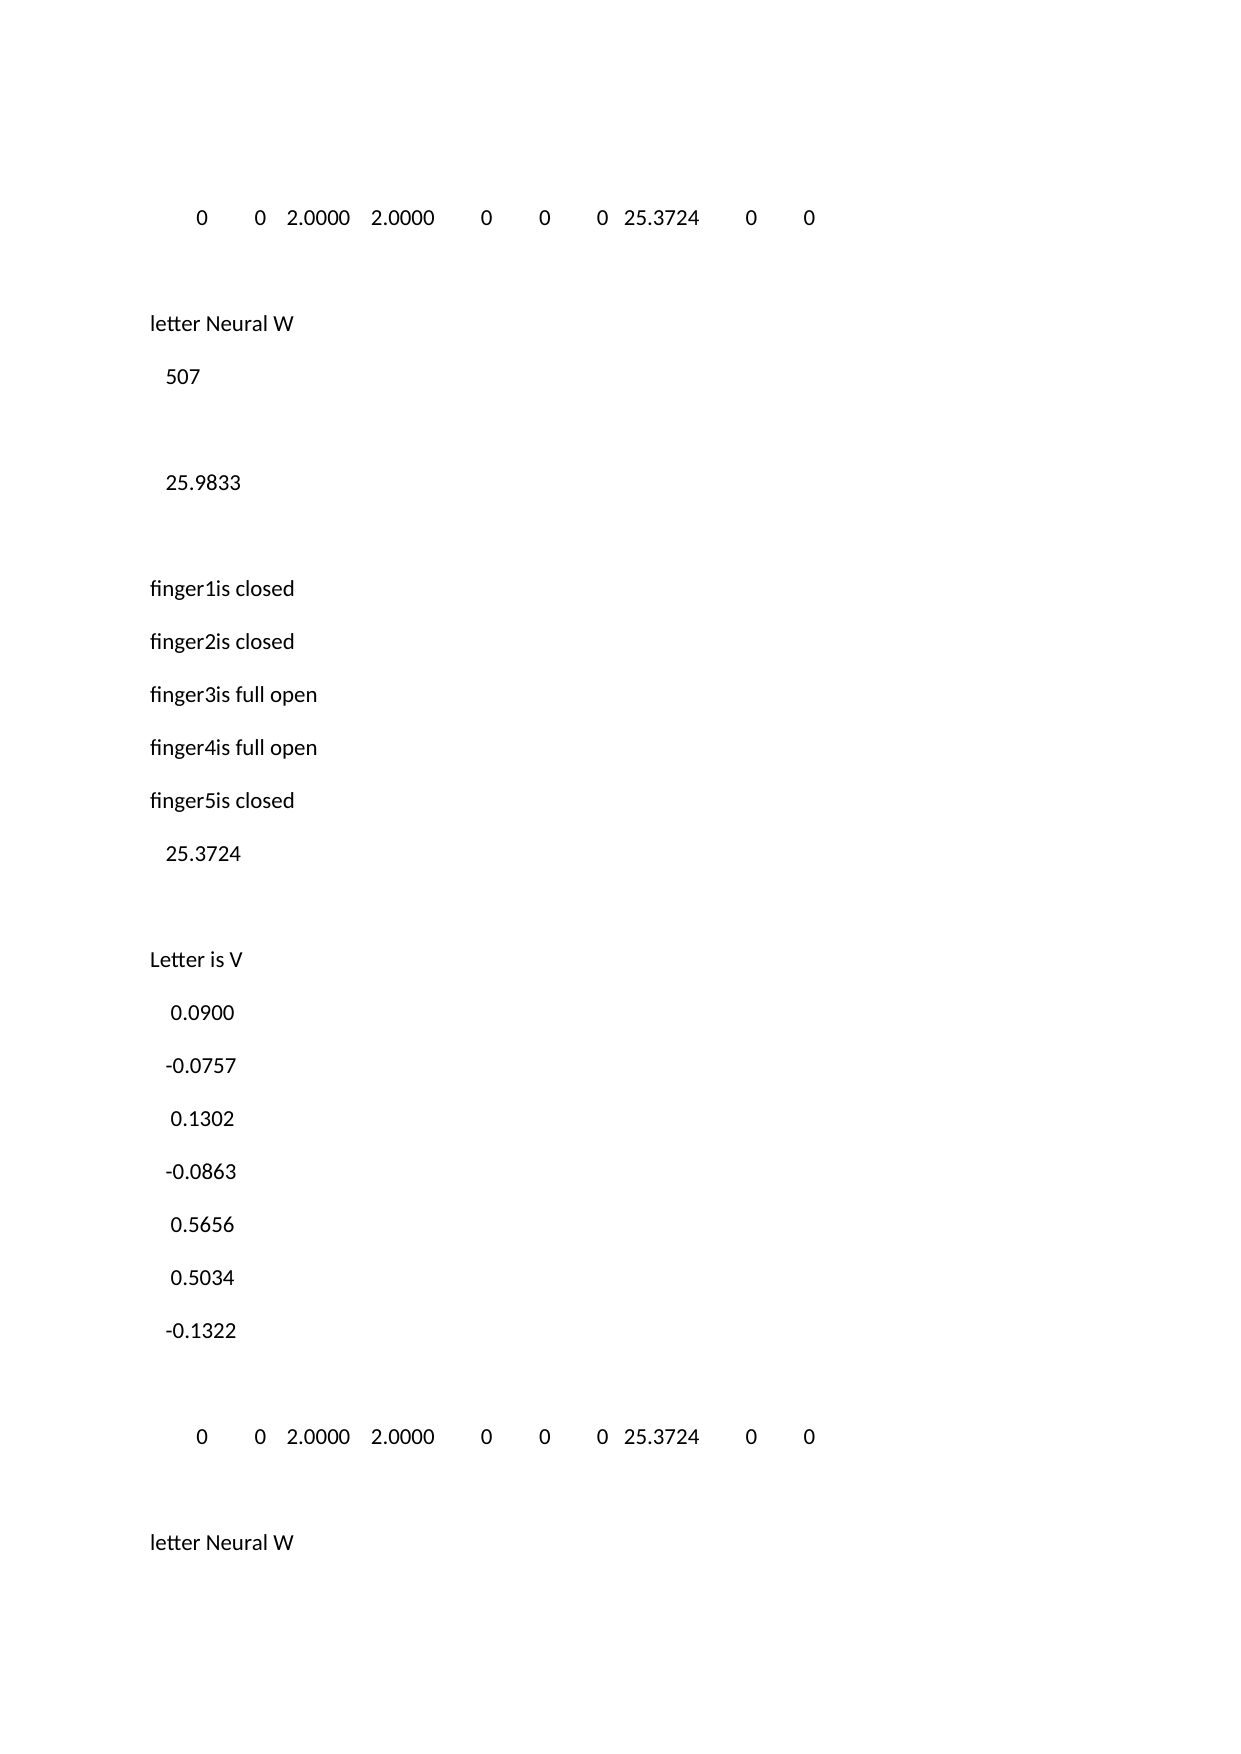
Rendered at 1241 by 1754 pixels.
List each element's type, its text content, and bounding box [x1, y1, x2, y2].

text finger5is closed [150, 786, 1090, 814]
text 0.5656 [150, 1210, 1090, 1238]
text finger1is closed [150, 574, 1090, 602]
text 0.1302 [150, 1104, 1090, 1132]
text -0.1322 [150, 1316, 1090, 1344]
text -0.0757 [150, 1051, 1090, 1079]
text letter Neural W [150, 1528, 1090, 1557]
text 25.9833 [150, 468, 1090, 496]
text finger3is full open [150, 680, 1090, 708]
text 0.0900 [150, 998, 1090, 1026]
text finger2is closed [150, 627, 1090, 655]
text 0 0 2.0000 2.0000 0 0 0 25.3724 0 0 [150, 1422, 1090, 1451]
text 0.5034 [150, 1263, 1090, 1291]
text 25.3724 [150, 839, 1090, 867]
text finger4is full open [150, 733, 1090, 761]
text 507 [150, 362, 1090, 390]
text 0 0 2.0000 2.0000 0 0 0 25.3724 0 0 [150, 203, 1090, 231]
text Letter is V [150, 945, 1090, 973]
text letter Neural W [150, 309, 1090, 337]
text -0.0863 [150, 1157, 1090, 1185]
